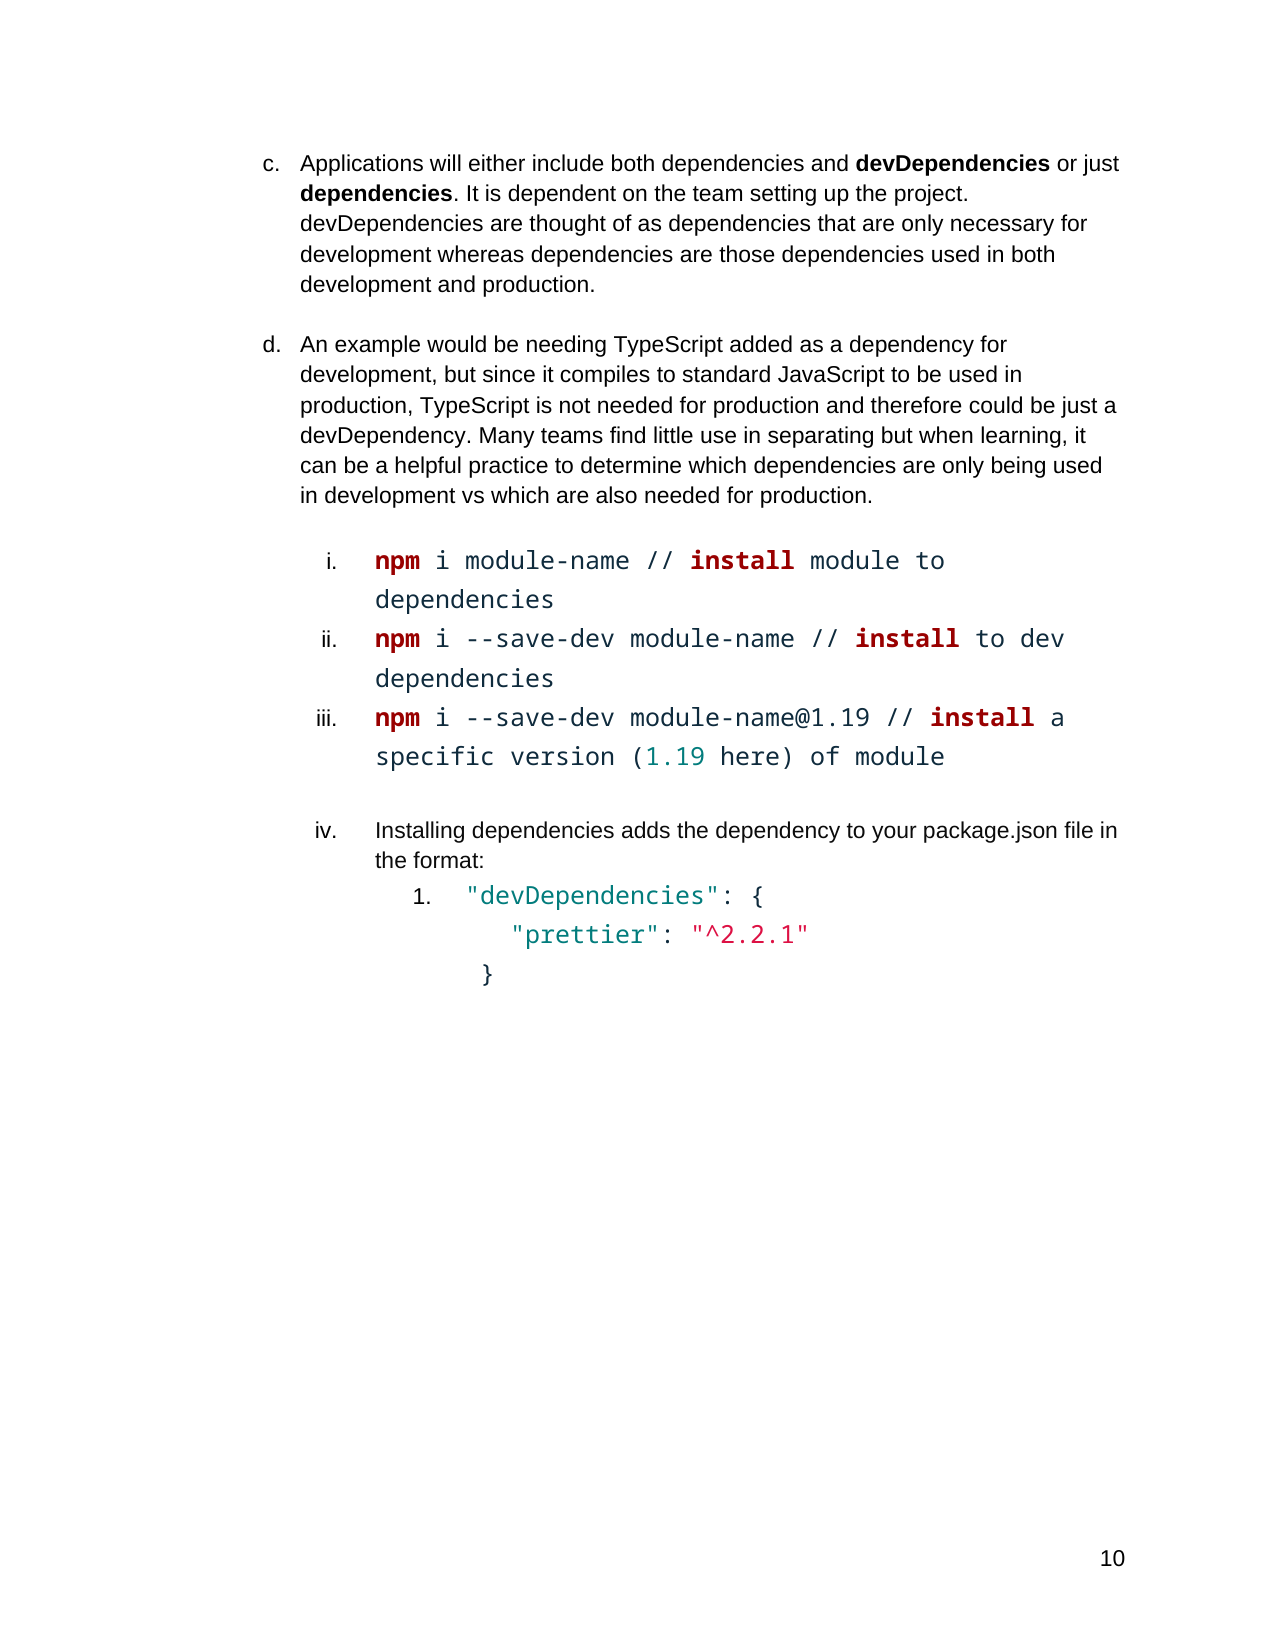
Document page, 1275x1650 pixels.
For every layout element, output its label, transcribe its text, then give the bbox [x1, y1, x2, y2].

list npm i --save-dev module-name // install to dev dependencies [337, 621, 1125, 694]
list npm i module-name // install module to dependencies [337, 543, 1125, 616]
text "prettier": "^2.2.1" [450, 916, 1125, 951]
list An example would be needing TypeScript added as a dependency for development, but since it compiles to standard JavaScript to be used in production, TypeScript is not needed for production and therefore could be just a devDependency. Many teams find little use in separating but when learning, it can be a helpful practice to determine which dependencies are only being used in development vs which are also needed for production. [262, 331, 1125, 509]
text } [450, 956, 1125, 990]
list "devDependencies": { [412, 877, 1125, 911]
list npm i --save-dev module-name@1.19 // install a specific version (1.19 here) of module [337, 699, 1125, 773]
list Installing dependencies adds the dependency to your package.json file in the format: [337, 817, 1125, 873]
list Applications will either include both dependencies and devDependencies or just dependencies. It is dependent on the team setting up the project. devDependencies are thought of as dependencies that are only necessary for development whereas dependencies are those dependencies used in both development and production. [262, 150, 1125, 297]
